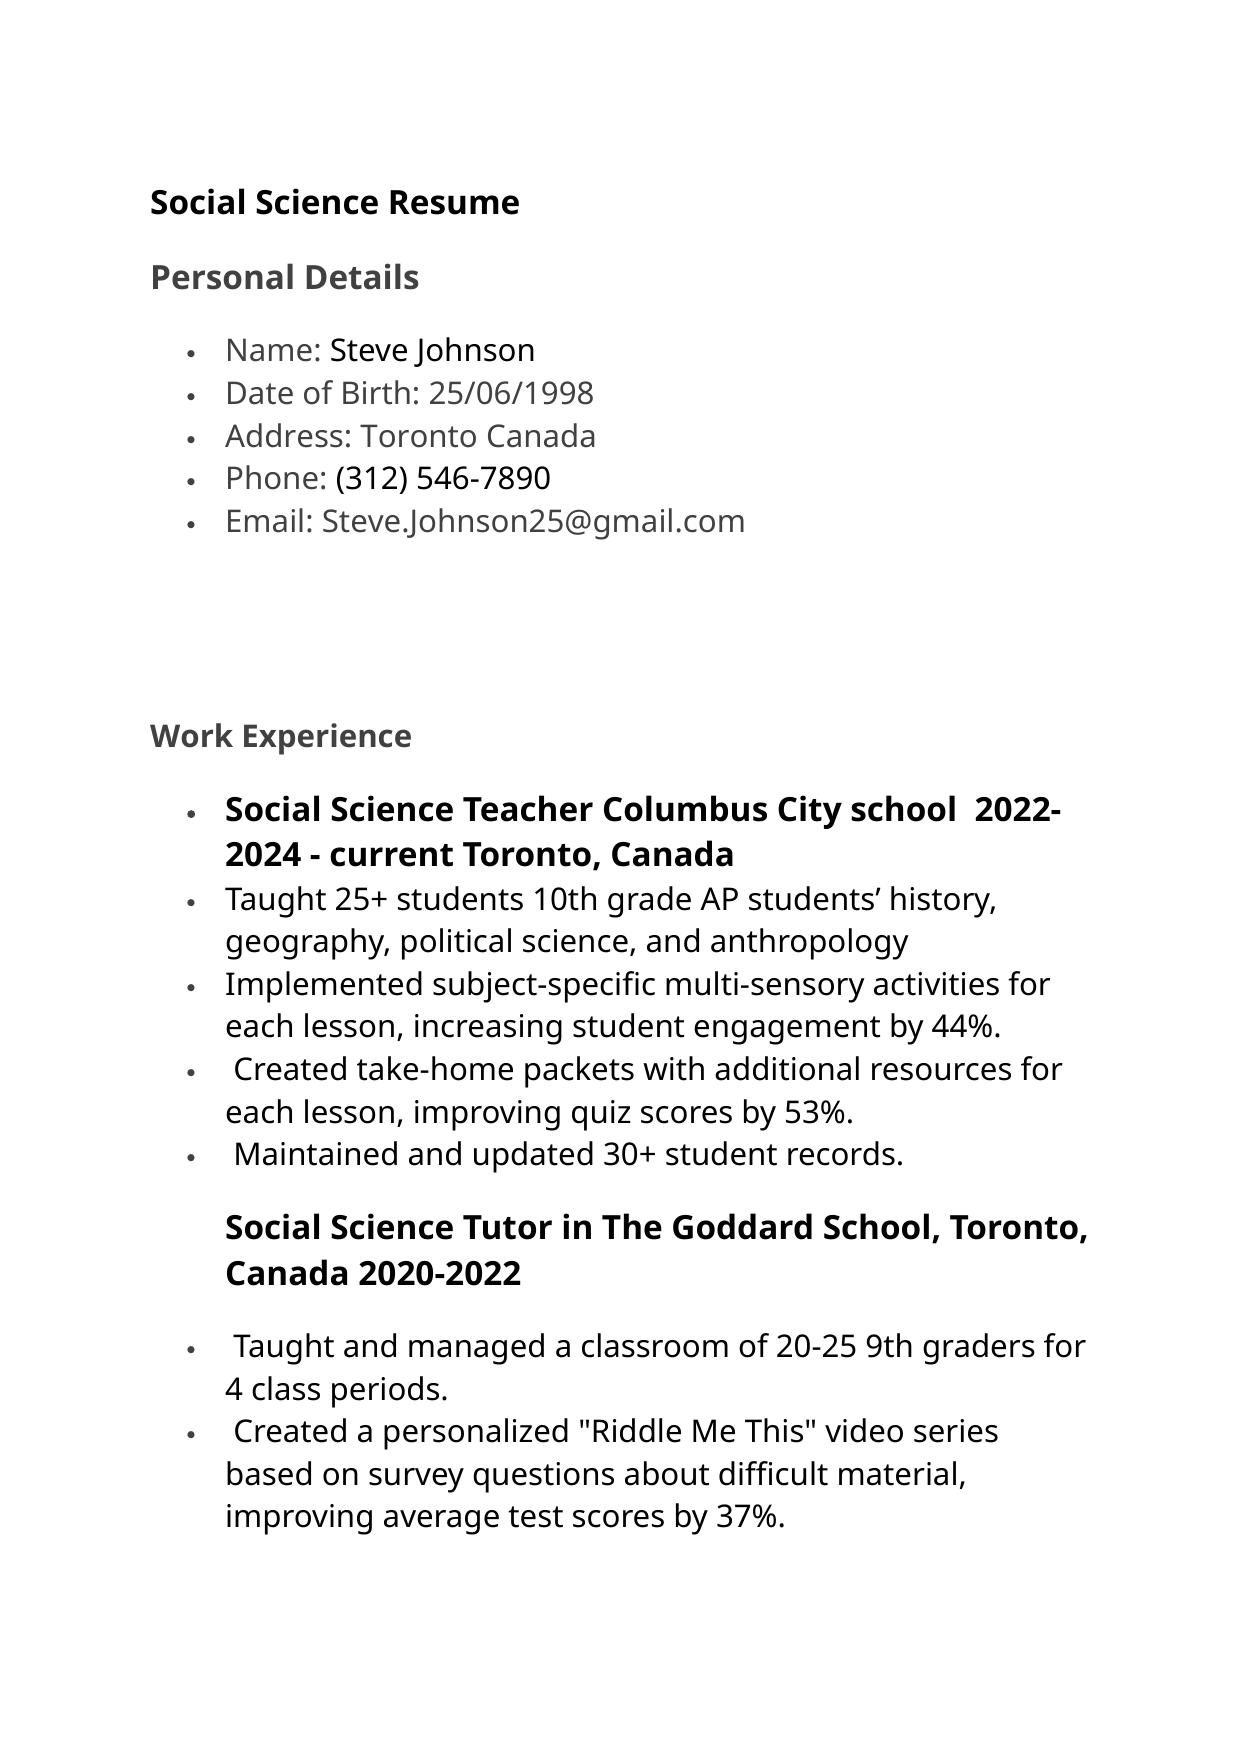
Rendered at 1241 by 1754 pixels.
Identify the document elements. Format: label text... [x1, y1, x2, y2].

list Email: Steve.Johnson25@gmail.com [187, 499, 1090, 541]
list Created a personalized "Riddle Me This" video series based on survey questions about difficult material, improving average test scores by 37%. [187, 1409, 1090, 1537]
list Address: Toronto Canada [187, 413, 1090, 456]
list Taught and managed a classroom of 20-25 9th graders for 4 class periods. [187, 1324, 1090, 1409]
list Phone: (312) 546-7890 [187, 456, 1090, 499]
text Personal Details [150, 254, 1090, 299]
text Social Science Resume [150, 179, 1090, 224]
list Date of Birth: 25/06/1998 [187, 371, 1090, 413]
list Created take-home packets with additional resources for each lesson, improving quiz scores by 53%. [187, 1047, 1090, 1132]
text Work Experience [150, 714, 1090, 757]
list Taught 25+ students 10th grade AP students’ history, geography, political science, and anthropology [187, 877, 1090, 962]
list Maintained and updated 30+ student records. [187, 1132, 1090, 1175]
text Social Science Tutor in The Goddard School, Toronto, Canada 2020-2022 [225, 1204, 1090, 1295]
list Name: Steve Johnson [187, 328, 1090, 371]
list Social Science Teacher Columbus City school 2022-2024 - current Toronto, Canada [187, 786, 1090, 877]
list Implemented subject-specific multi-sensory activities for each lesson, increasing student engagement by 44%. [187, 962, 1090, 1047]
